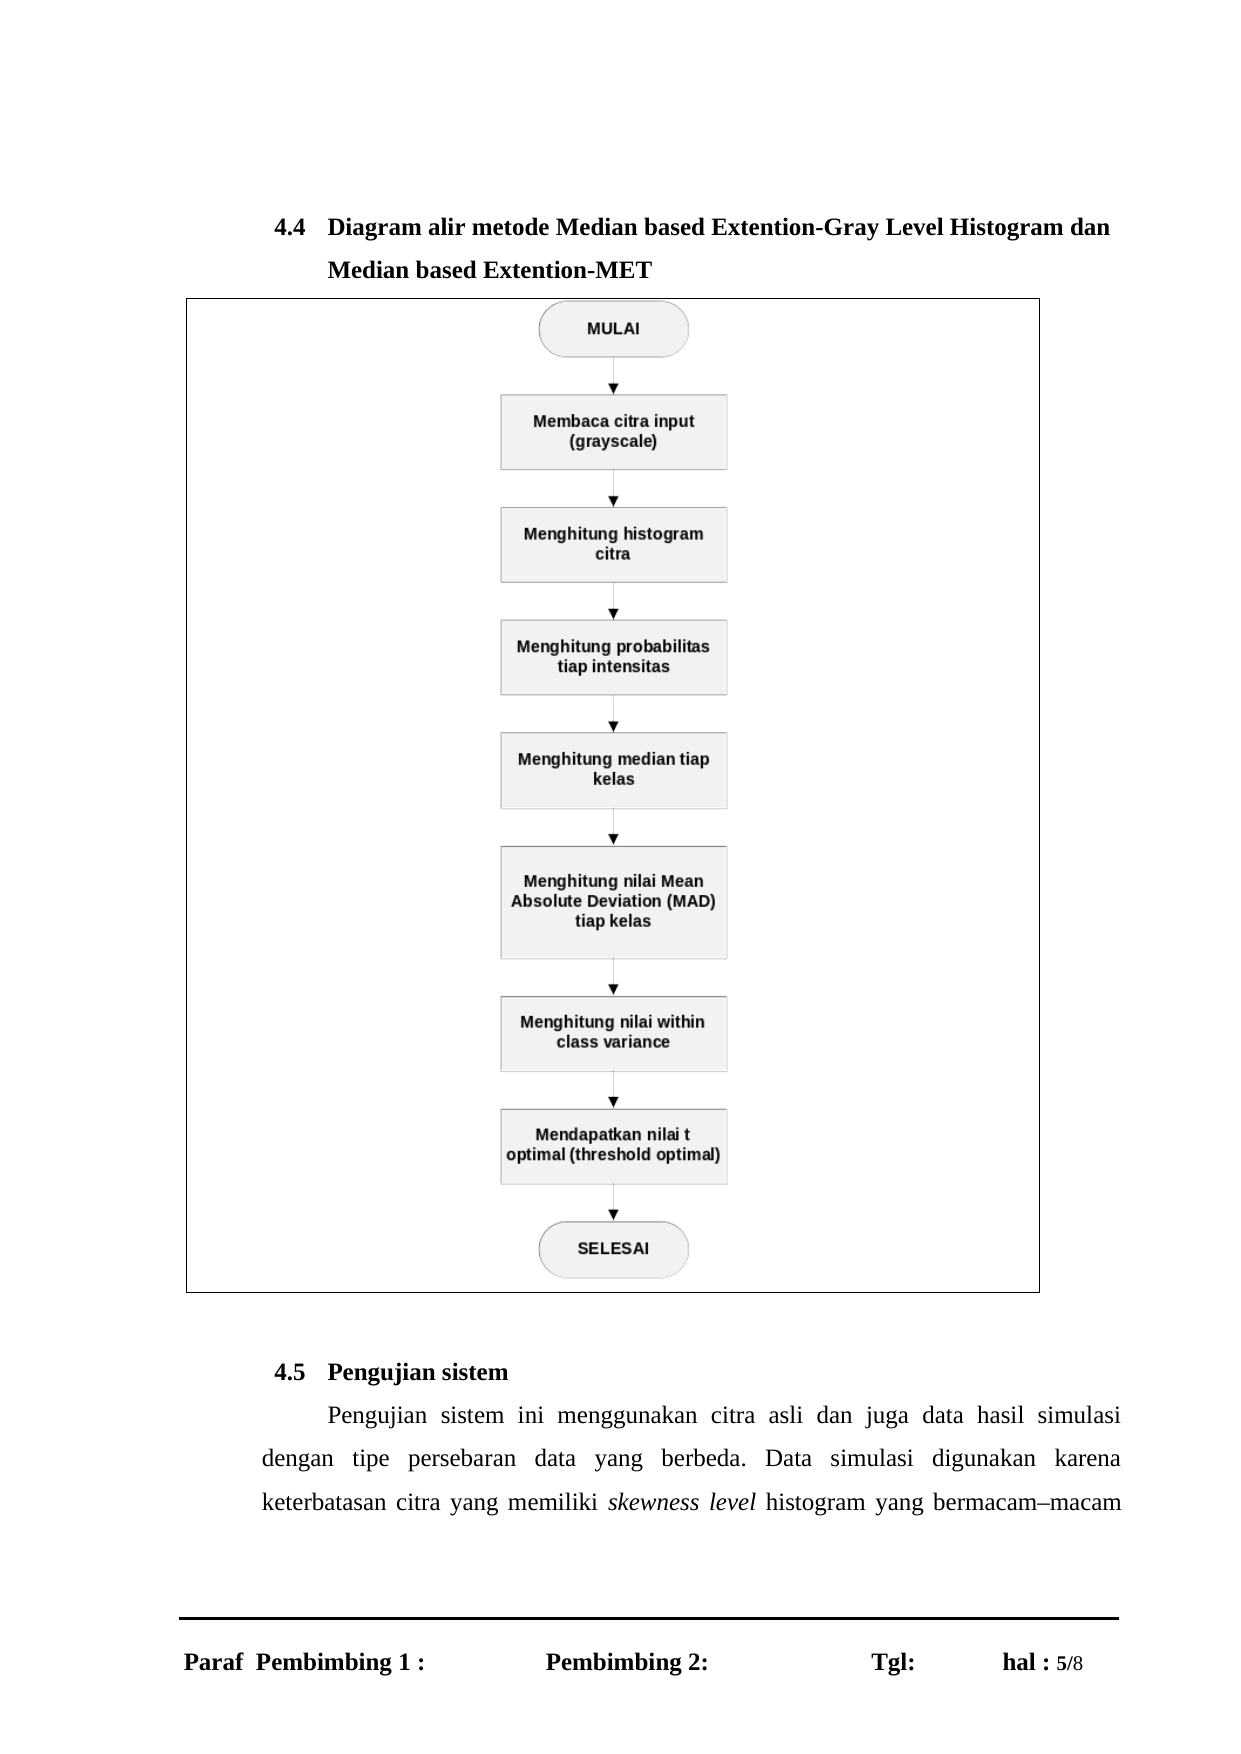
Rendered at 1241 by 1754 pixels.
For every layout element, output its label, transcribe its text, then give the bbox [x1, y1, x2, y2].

table_header [187, 299, 1039, 1292]
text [262, 1400, 1122, 1515]
list Diagram alir metode Median based Extention-Gray Level Histogram dan Median based Extention-MET [290, 212, 1122, 283]
list Pengujian sistem [290, 1357, 1122, 1386]
